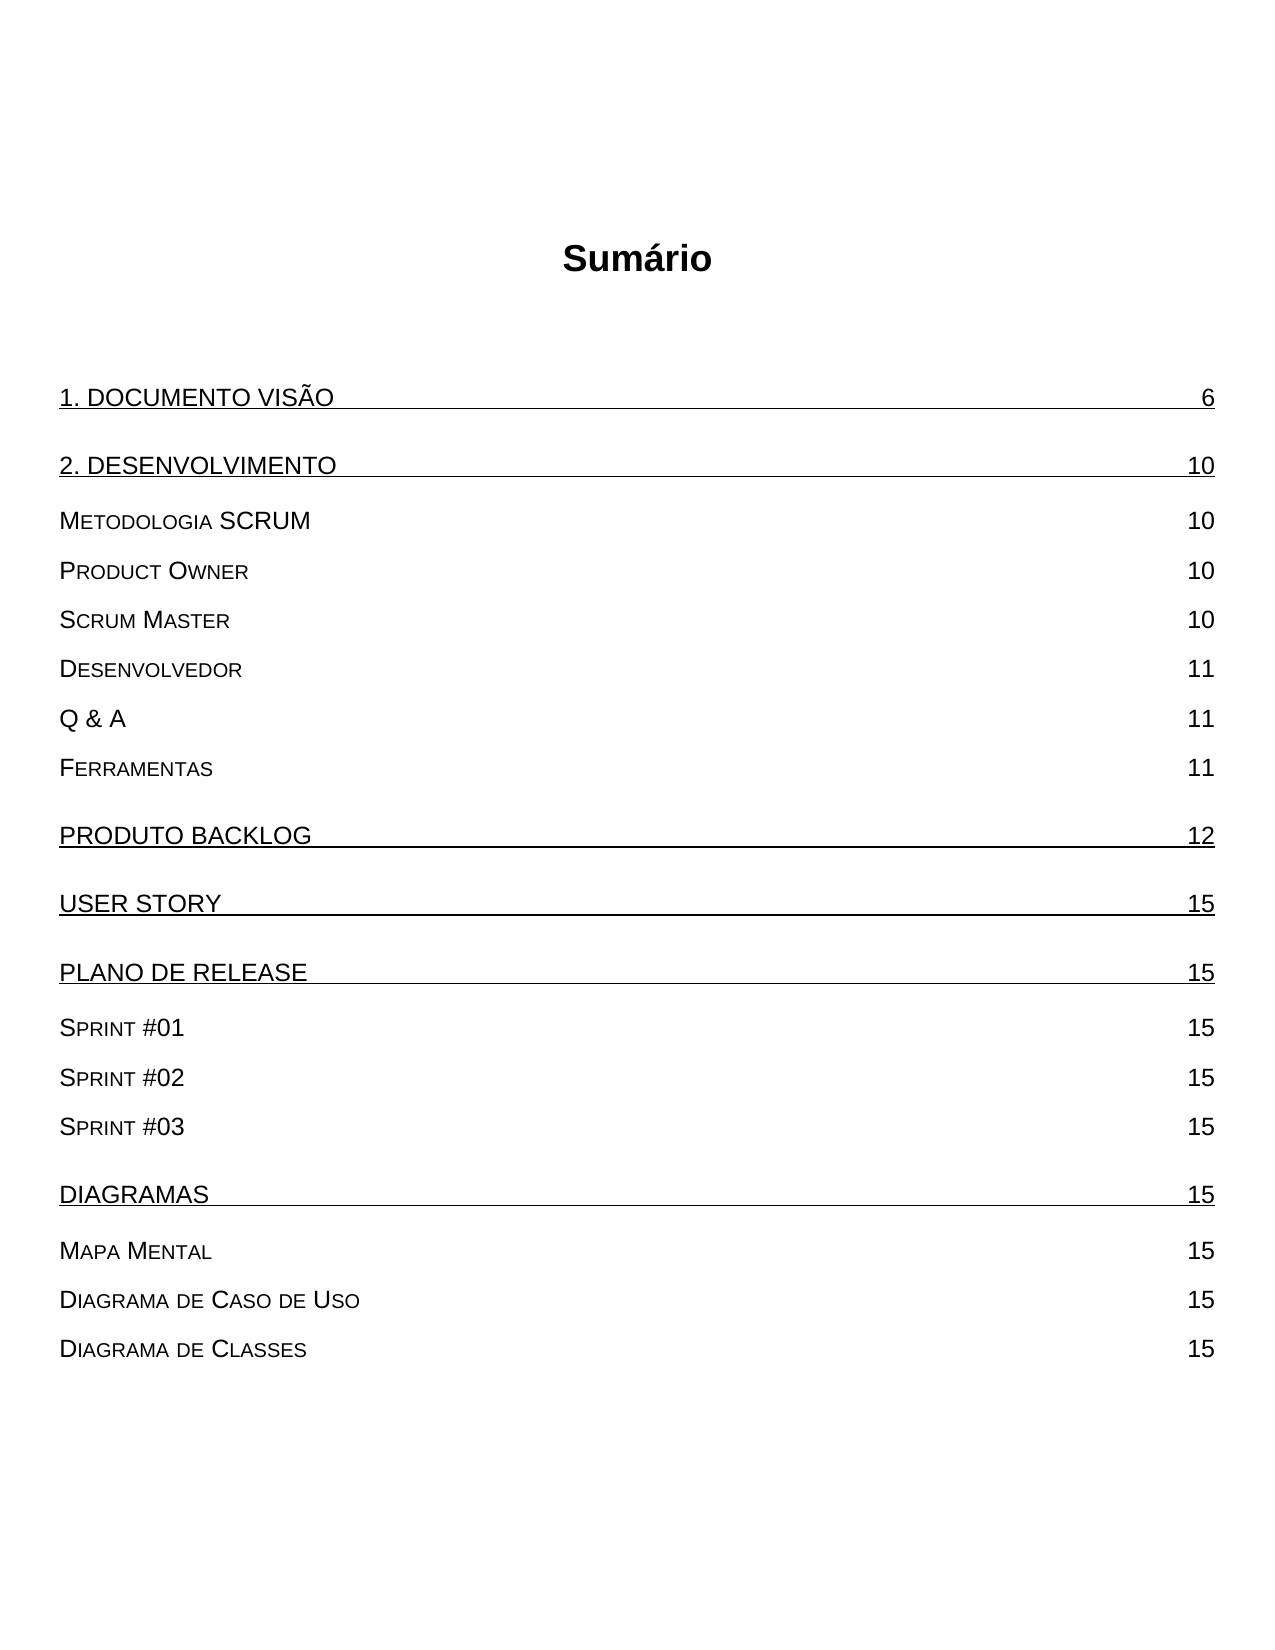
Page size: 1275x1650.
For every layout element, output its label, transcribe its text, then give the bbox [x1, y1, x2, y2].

text Product Owner 10 [59, 556, 1216, 584]
text Desenvolvedor 11 [59, 654, 1216, 683]
text Produto Backlog 12 [59, 821, 1216, 850]
text Scrum Master 10 [59, 605, 1216, 634]
text Sprint #02 15 [59, 1062, 1216, 1091]
text Metodologia SCRUM 10 [59, 506, 1216, 535]
text Diagramas 15 [59, 1180, 1216, 1209]
text 2. Desenvolvimento 10 [59, 451, 1216, 479]
text Sprint #01 15 [59, 1013, 1216, 1042]
text Diagrama de Classes 15 [59, 1334, 1216, 1363]
text User Story 15 [59, 889, 1216, 918]
text Sprint #03 15 [59, 1112, 1216, 1141]
text Ferramentas 11 [59, 753, 1216, 782]
text Mapa Mental 15 [59, 1236, 1216, 1264]
text Q & A 11 [59, 704, 1216, 732]
text 1. Documento Visão 6 [59, 382, 1216, 411]
text Plano de Release 15 [59, 957, 1216, 986]
text Diagrama de Caso de Uso 15 [59, 1285, 1216, 1314]
text Sumário [59, 236, 1216, 279]
